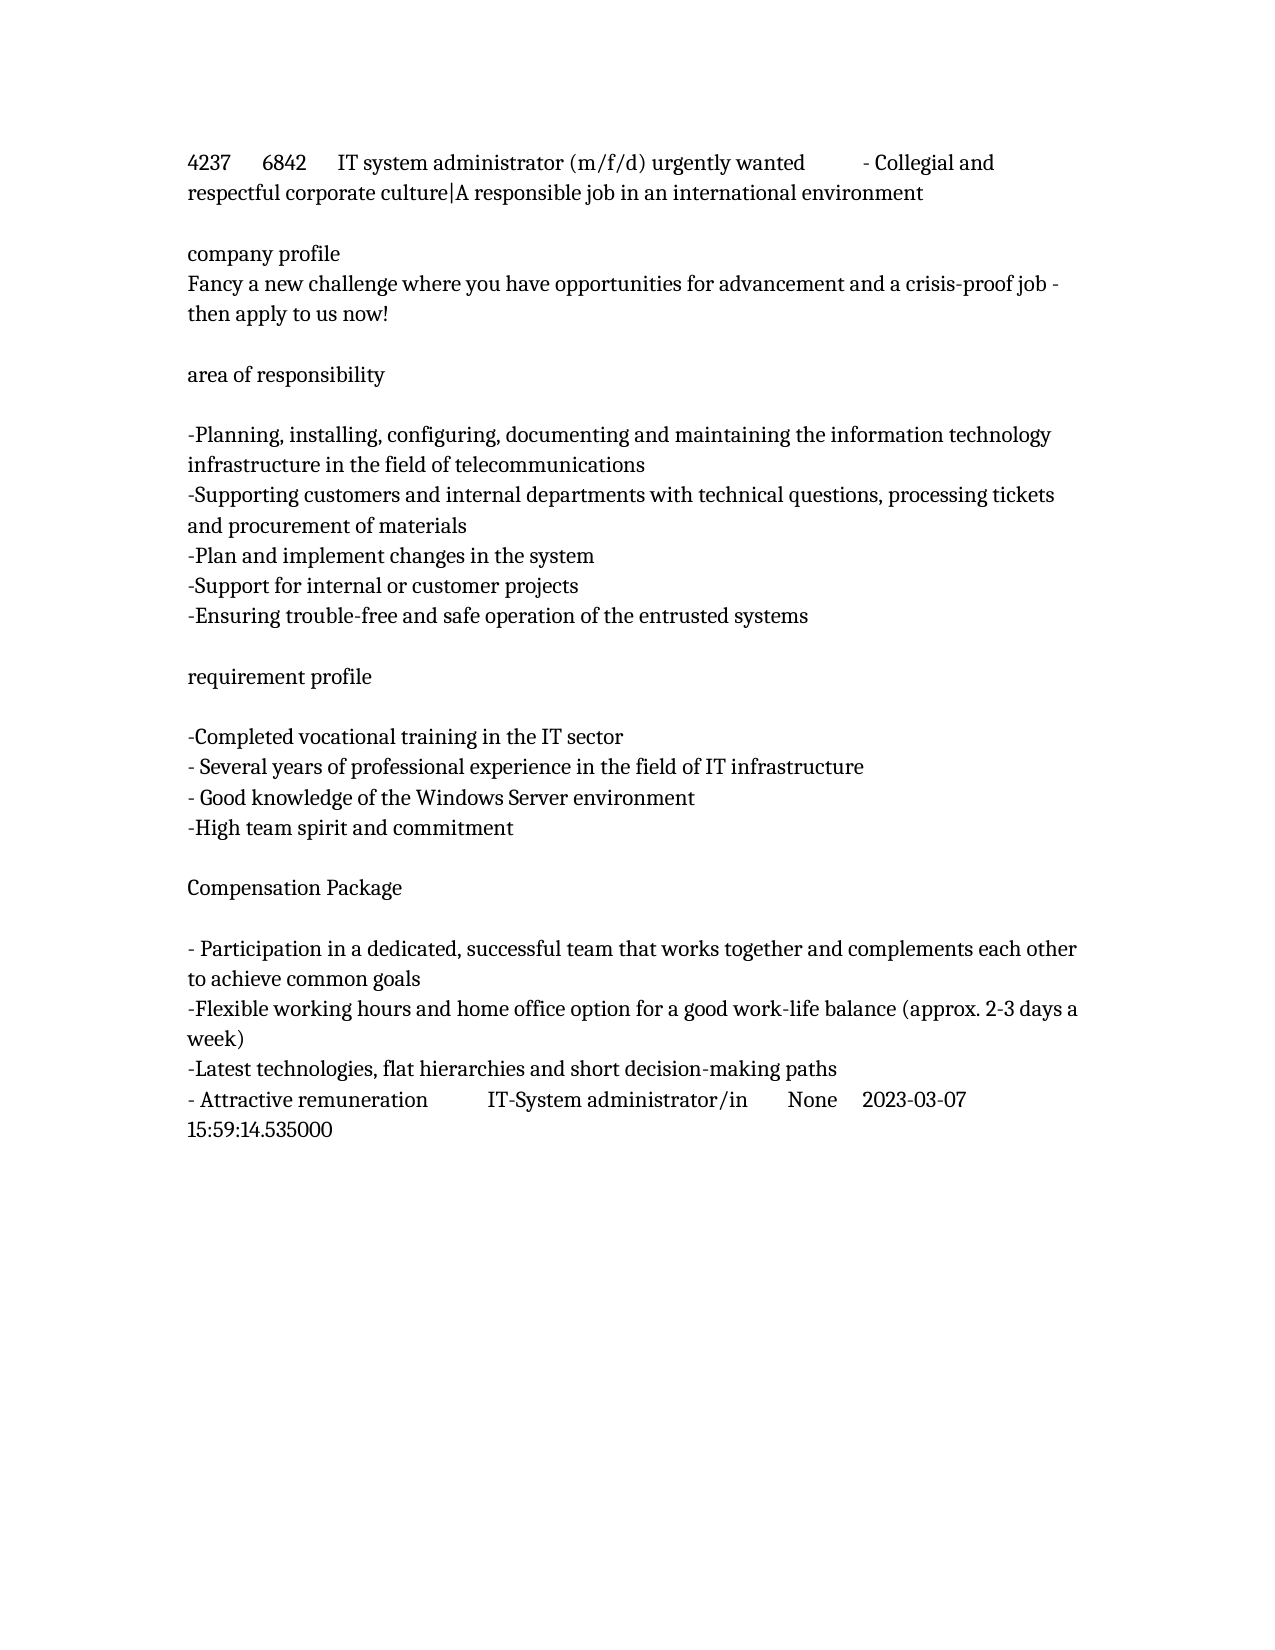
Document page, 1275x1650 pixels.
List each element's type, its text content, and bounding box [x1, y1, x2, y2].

text 4237 6842 IT system administrator (m/f/d) urgently wanted - Collegial and respectful corporate culture|A responsible job in an international environment company profile Fancy a new challenge where you have opportunities for advancement and a crisis-proof job - then apply to us now! area of ​​responsibility -Planning, installing, configuring, documenting and maintaining the information technology infrastructure in the field of telecommunications -Supporting customers and internal departments with technical questions, processing tickets and procurement of materials -Plan and implement changes in the system -Support for internal or customer projects -Ensuring trouble-free and safe operation of the entrusted systems requirement profile -Completed vocational training in the IT sector - Several years of professional experience in the field of IT infrastructure - Good knowledge of the Windows Server environment -High team spirit and commitment Compensation Package - Participation in a dedicated, successful team that works together and complements each other to achieve common goals -Flexible working hours and home office option for a good work-life balance (approx. 2-3 days a week) -Latest technologies, flat hierarchies and short decision-making paths - Attractive remuneration IT-System administrator/in None 2023-03-07 15:59:14.535000 [187, 150, 1087, 1173]
